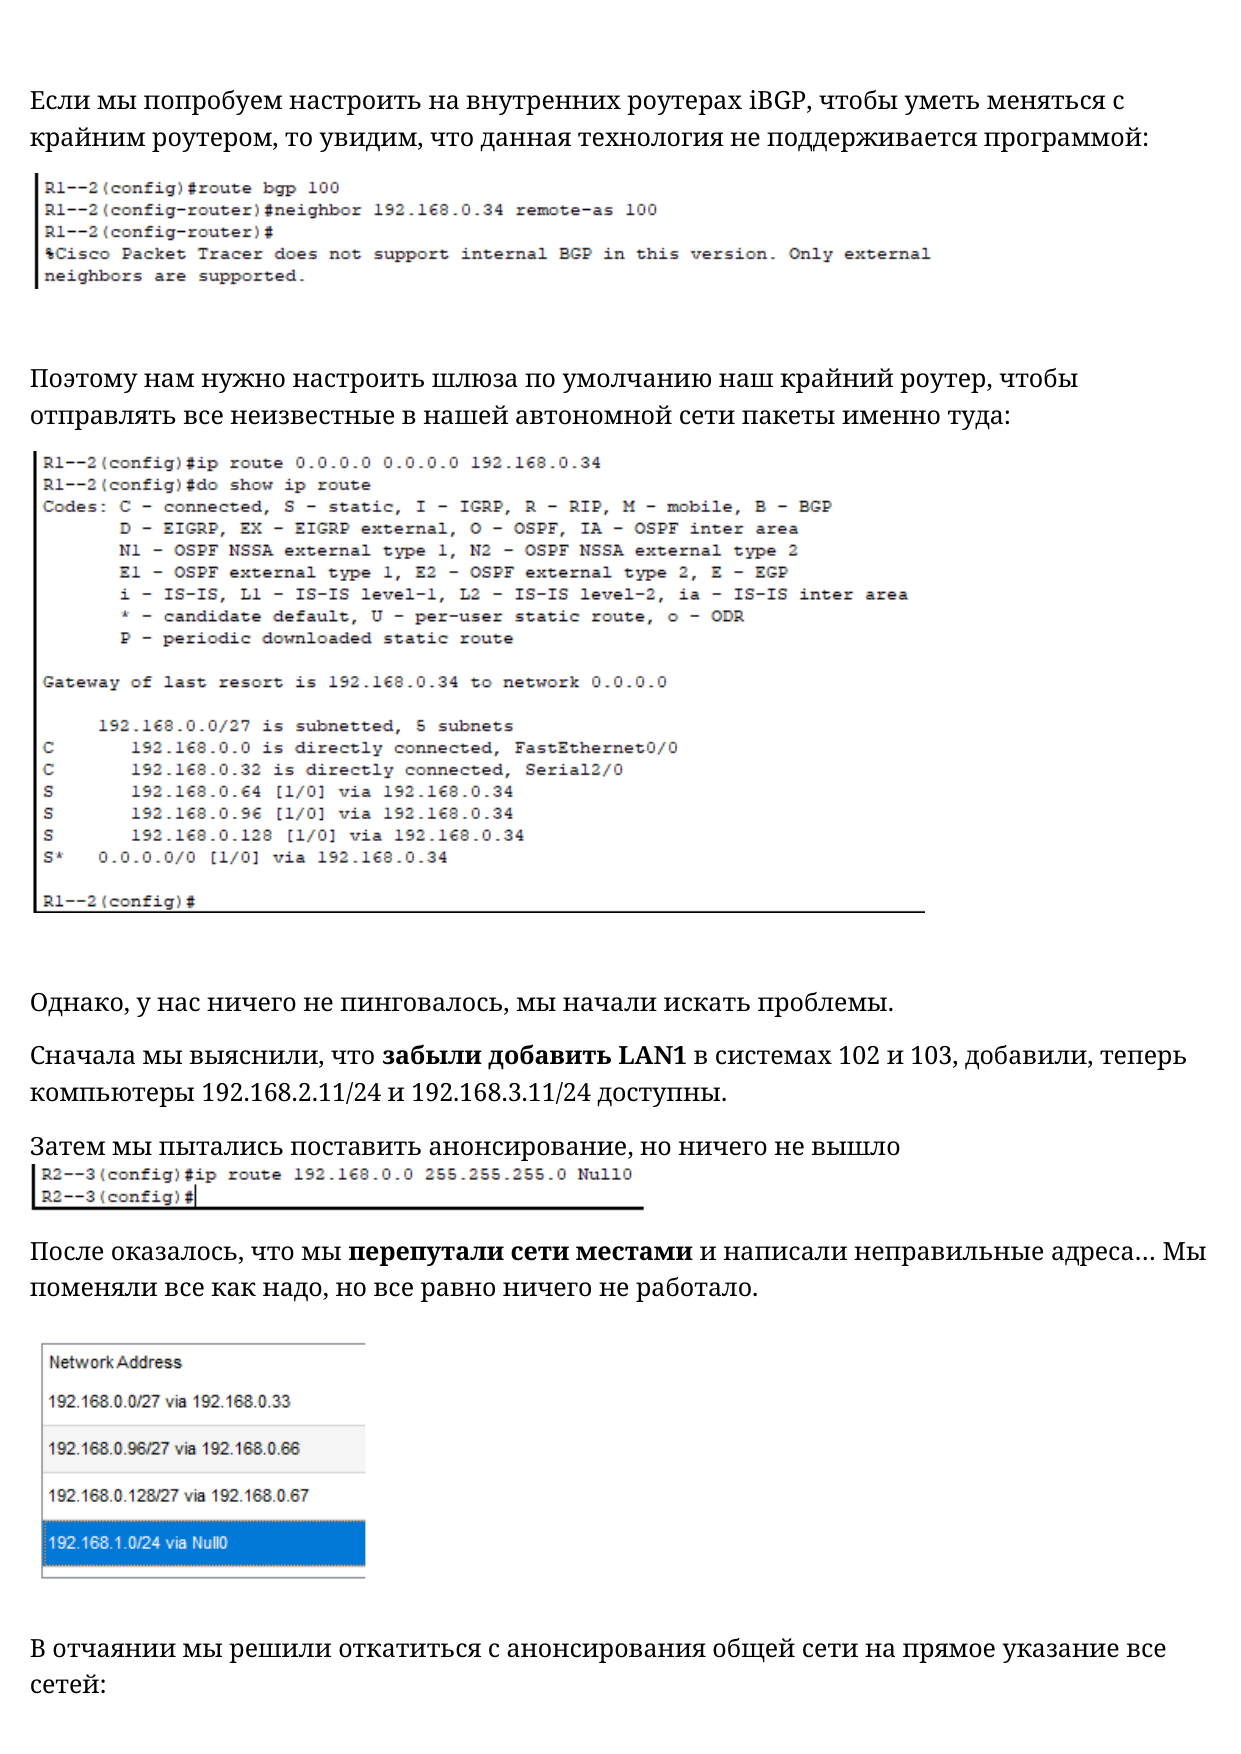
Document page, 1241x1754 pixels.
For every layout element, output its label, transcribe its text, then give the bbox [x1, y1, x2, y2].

picture [29, 1323, 366, 1582]
text Сначала мы выяснили, что забыли добавить LAN1 в системах 102 и 103, добавили, теперь компьютеры 192.168.2.11/24 и 192.168.3.11/24 доступны. [29, 1038, 1211, 1109]
text Однако, у нас ничего не пинговалось, мы начали искать проблемы. [29, 984, 1211, 1019]
text После оказалось, что мы перепутали сети местами и написали неправильные адреса… Мы поменяли все как надо, но все равно ничего не работало. [29, 1233, 1211, 1304]
picture [29, 173, 938, 289]
picture [29, 1164, 644, 1215]
text Если мы попробуем настроить на внутренних роутерах iBGP, чтобы уметь меняться с крайним роутером, то увидим, что данная технология не поддерживается программой: [29, 83, 1211, 154]
text Поэтому нам нужно настроить шлюза по умолчанию наш крайний роутер, чтобы отправлять все неизвестные в нашей автономной сети пакеты именно туда: [29, 361, 1211, 432]
picture [29, 451, 925, 913]
text В отчаянии мы решили откатиться с анонсирования общей сети на прямое указание все сетей: [29, 1630, 1211, 1701]
